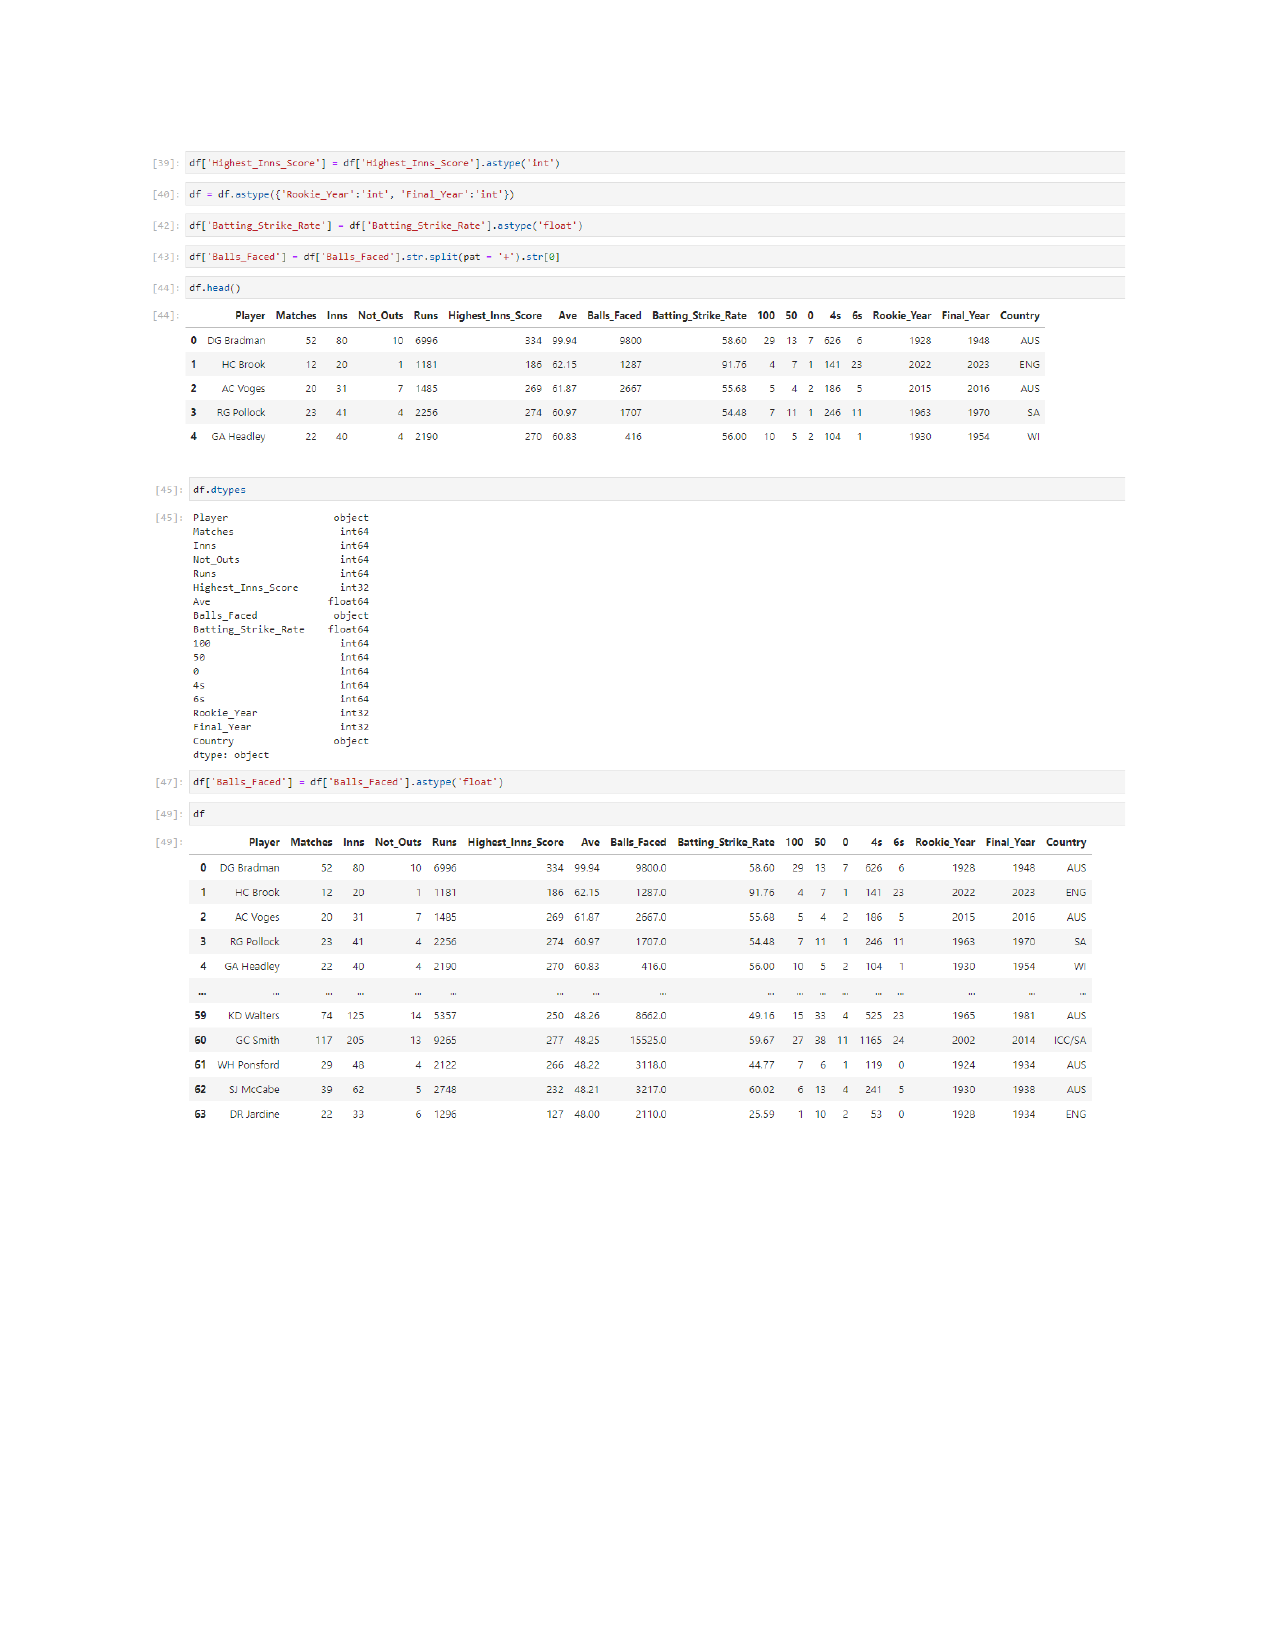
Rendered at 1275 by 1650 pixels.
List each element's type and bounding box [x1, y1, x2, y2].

picture [150, 477, 1125, 1133]
picture [150, 150, 1125, 459]
